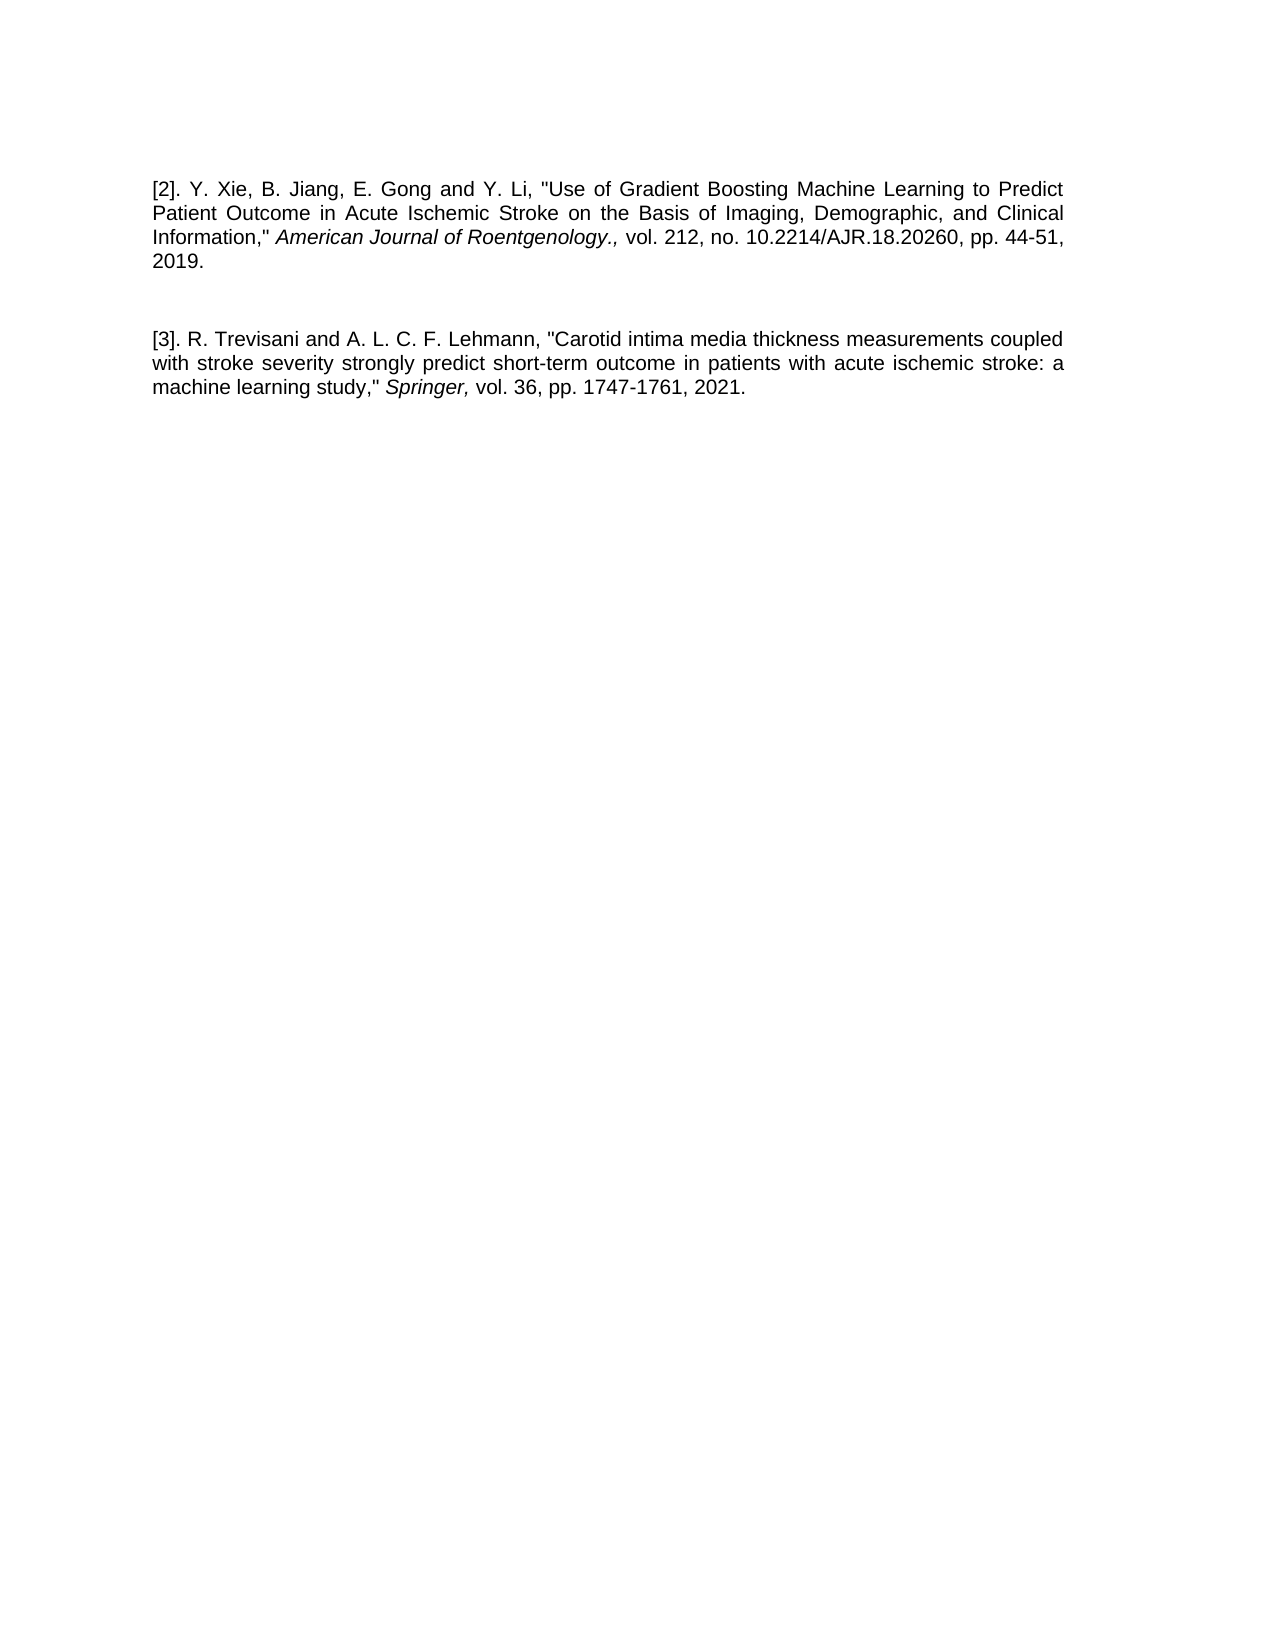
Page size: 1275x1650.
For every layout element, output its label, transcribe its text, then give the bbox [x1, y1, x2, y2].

table_cell [3]. R. Trevisani and A. L. C. F. Lehmann, "Carotid intima media thickness measurements coupled with stroke severity strongly predict short-term outcome in patients with acute ischemic stroke: a machine learning study," Springer, vol. 36, pp. 1747-1761, 2021. [150, 300, 1067, 426]
table_cell [2]. Y. Xie, B. Jiang, E. Gong and Y. Li, "Use of Gradient Boosting Machine Learning to Predict Patient Outcome in Acute Ischemic Stroke on the Basis of Imaging, Demographic, and Clinical Information," American Journal of Roentgenology., vol. 212, no. 10.2214/AJR.18.20260, pp. 44-51, 2019. [150, 150, 1067, 300]
